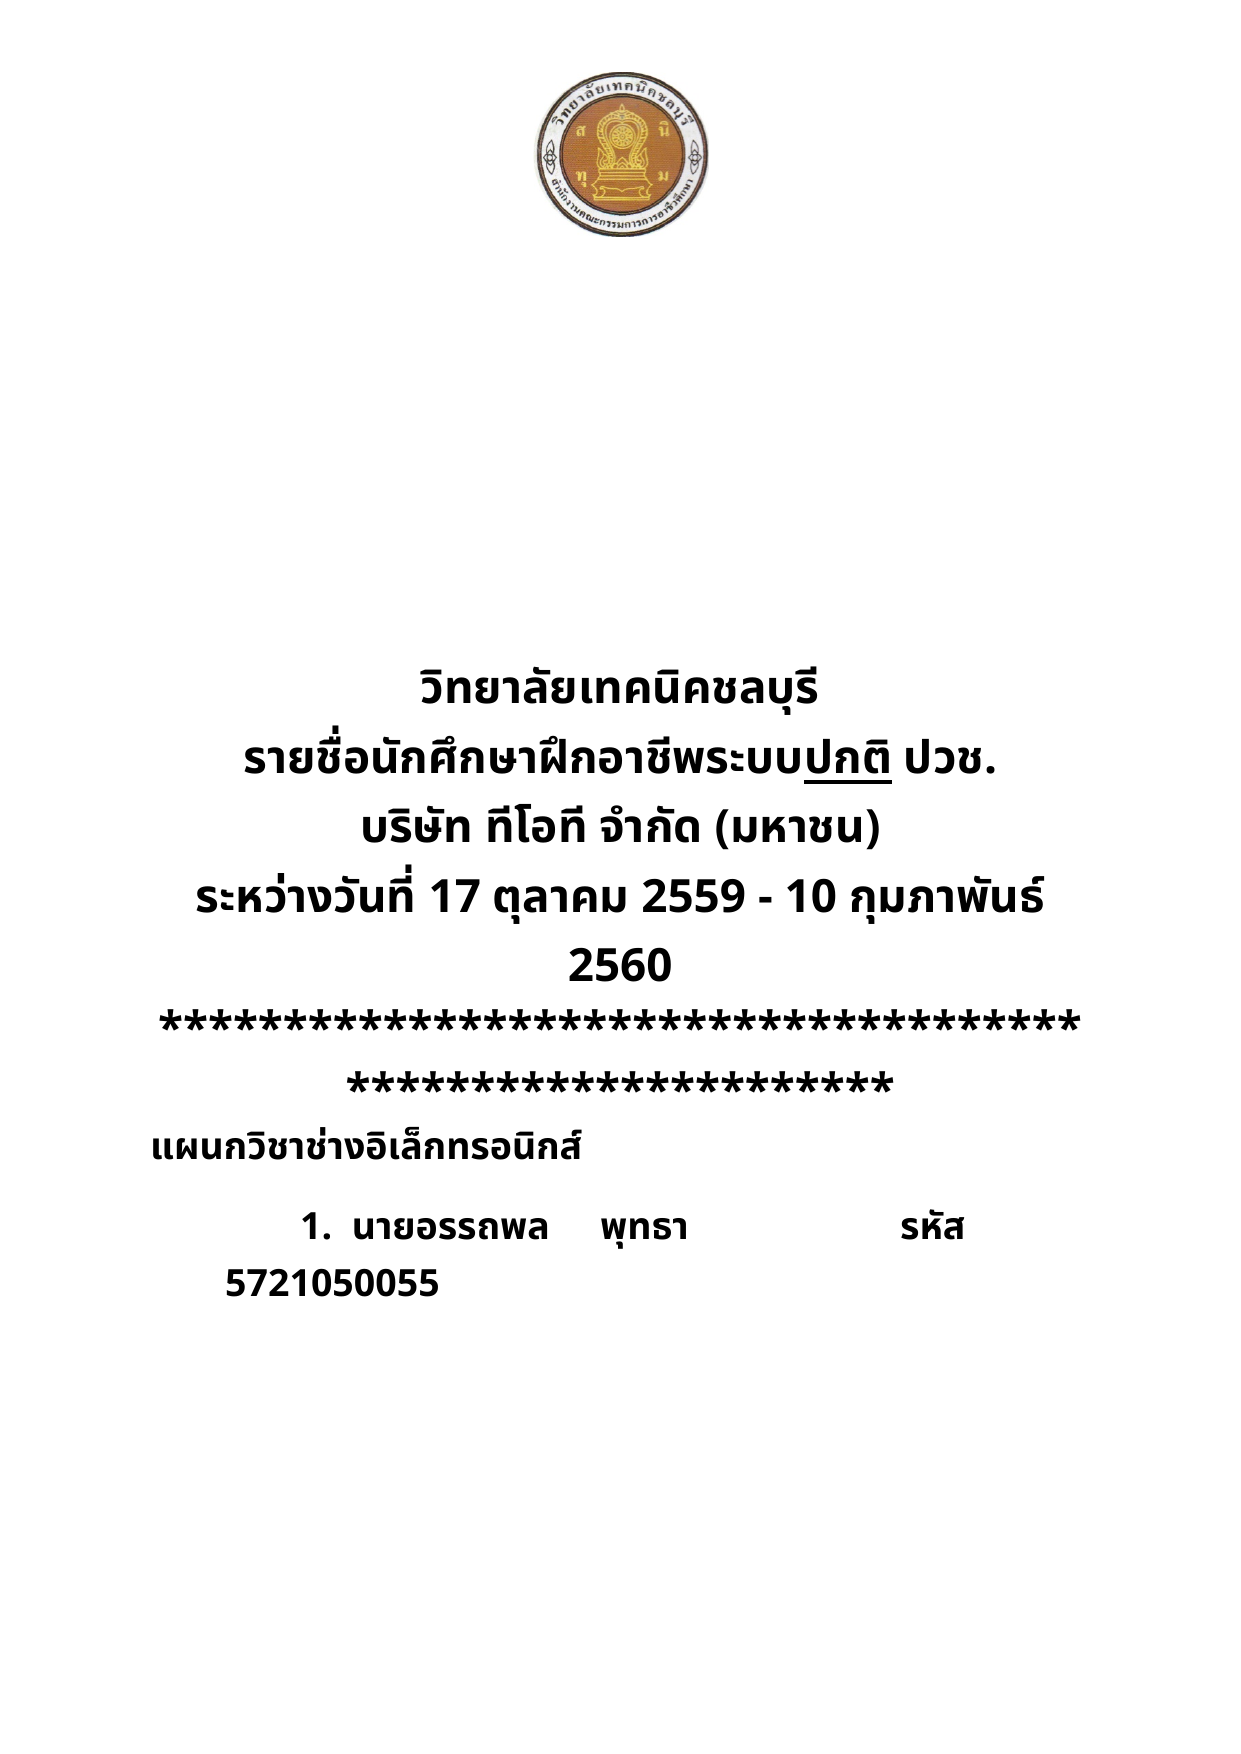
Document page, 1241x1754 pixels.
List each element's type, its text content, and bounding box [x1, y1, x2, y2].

text บริษัท ทีโอที จำกัด (มหาชน) [150, 794, 1090, 863]
picture [533, 72, 709, 235]
text *********************************************************** [150, 995, 1090, 1120]
text รายชื่อนักศึกษาฝึกอาชีพระบบปกติ ปวช. [150, 724, 1090, 794]
text ระหว่างวันที่ 17 ตุลาคม 2559 - 10 กุมภาพันธ์ 2560 [150, 863, 1090, 995]
text วิทยาลัยเทคนิคชลบุรี [150, 655, 1090, 724]
text แผนกวิชาช่างอิเล็กทรอนิกส์ [150, 1120, 1090, 1177]
text 1. นายอรรถพล พุทธา รหัส 5721050055 [150, 1199, 1090, 1307]
